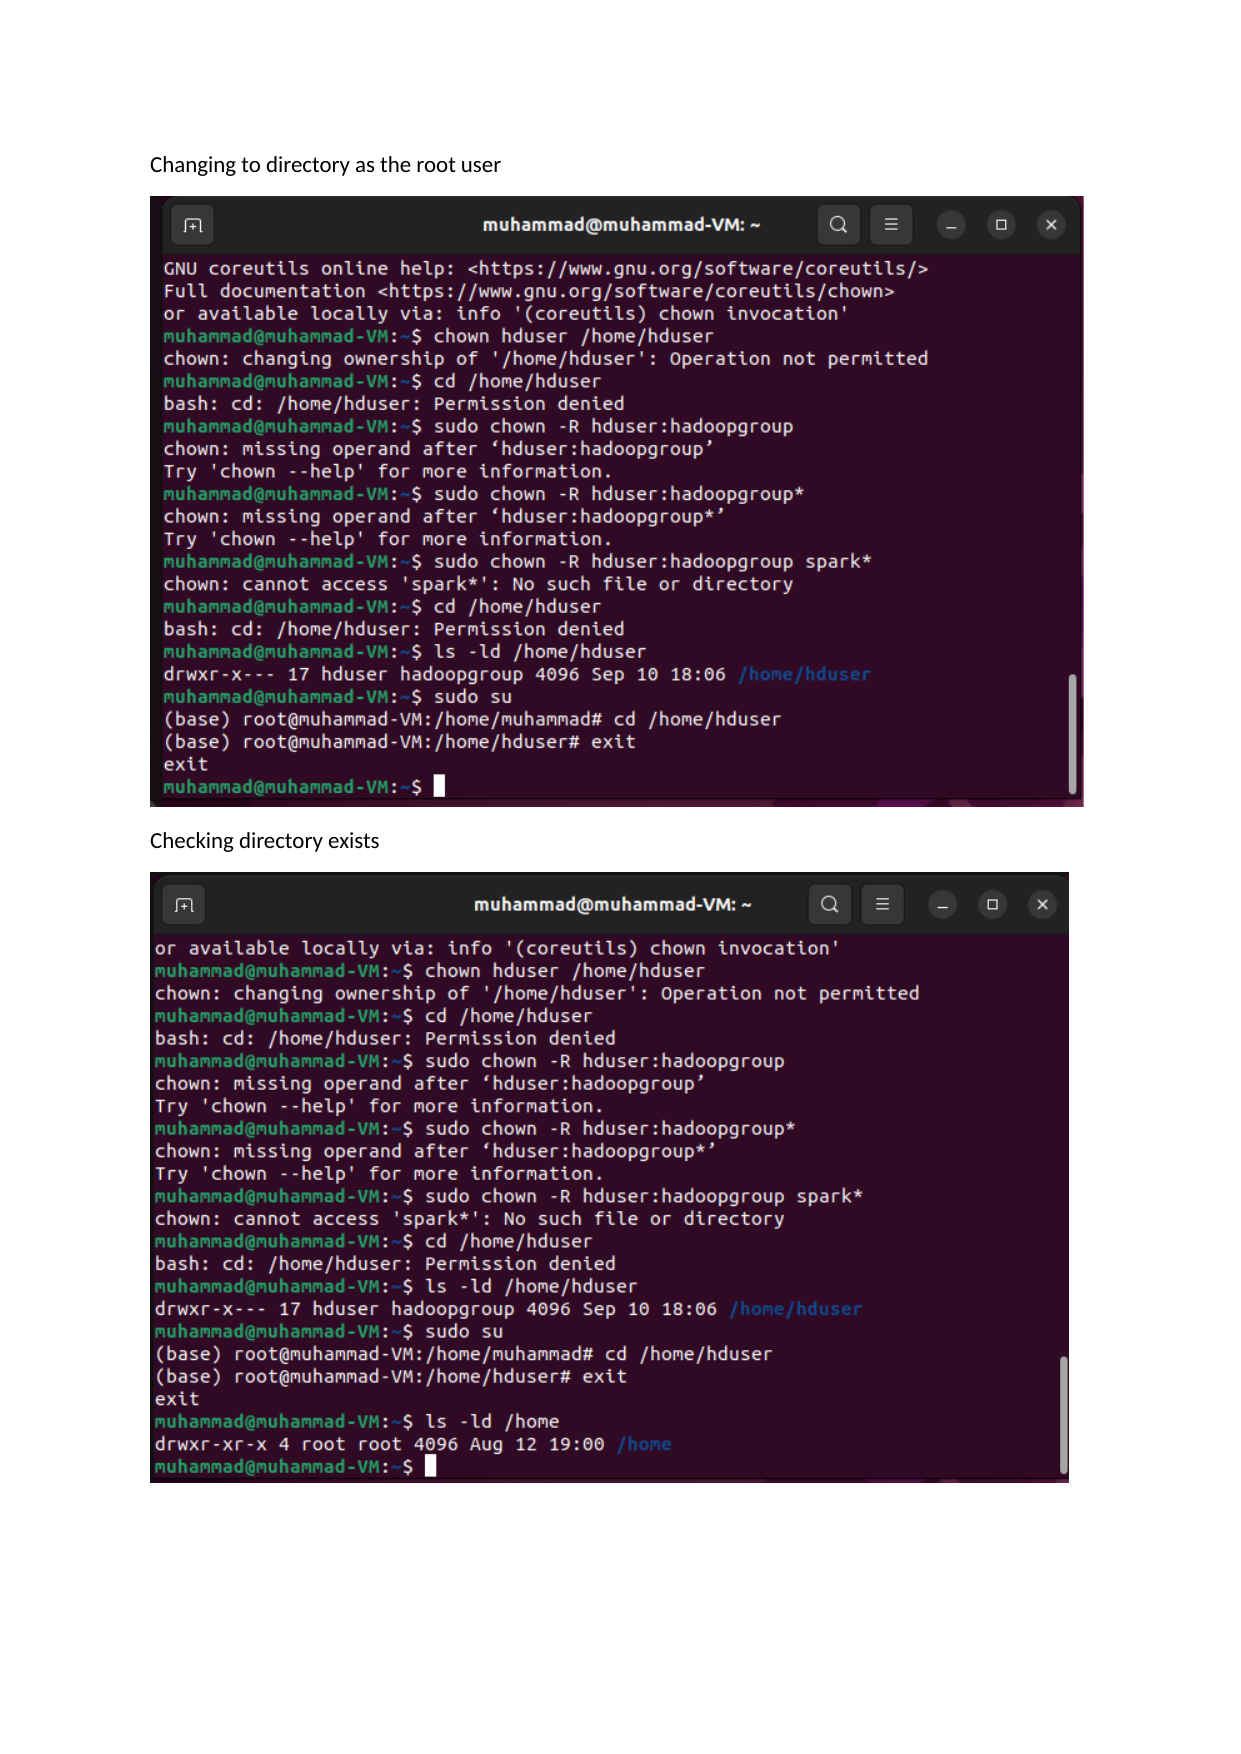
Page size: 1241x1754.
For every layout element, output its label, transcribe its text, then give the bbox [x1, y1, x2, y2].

picture [150, 872, 1069, 1483]
text Checking directory exists [150, 826, 1090, 854]
picture [150, 196, 1084, 807]
text Changing to directory as the root user [150, 150, 1090, 178]
